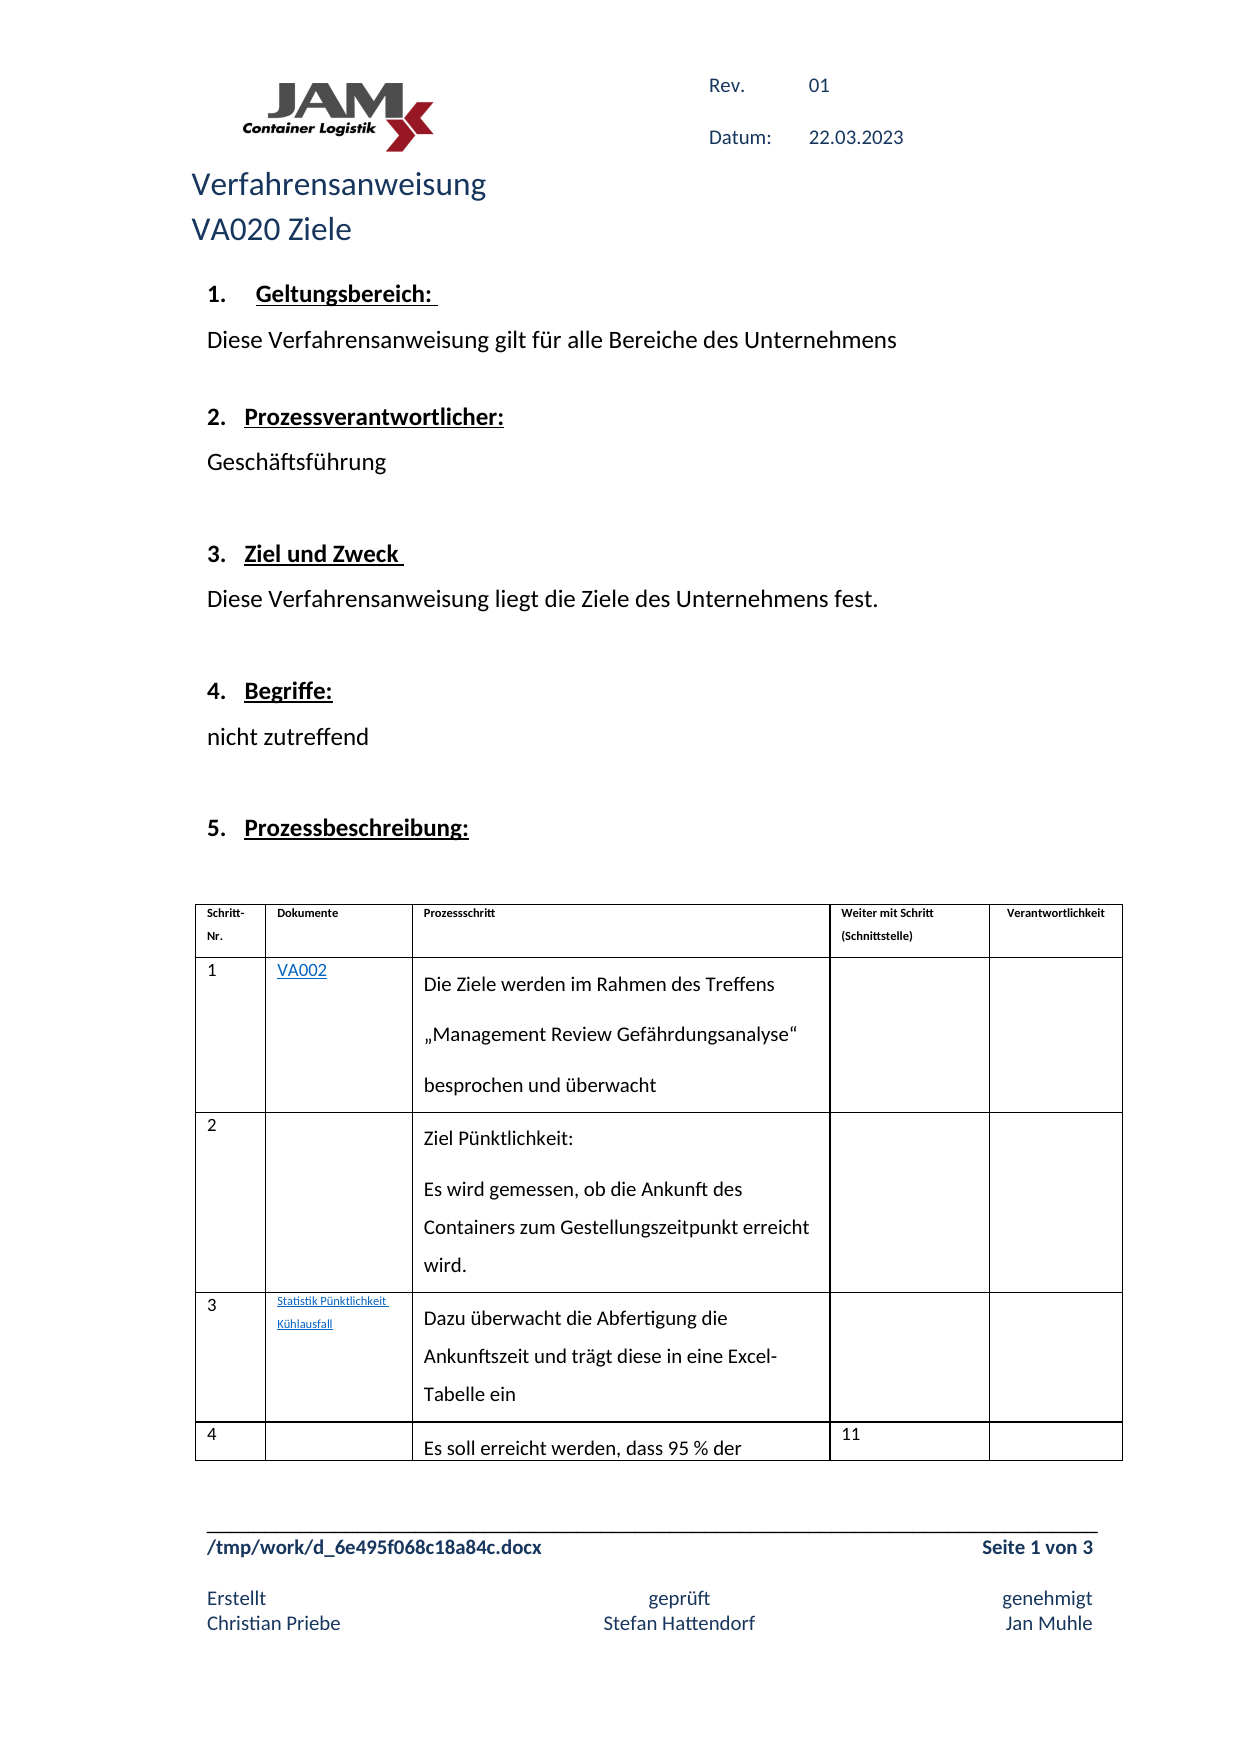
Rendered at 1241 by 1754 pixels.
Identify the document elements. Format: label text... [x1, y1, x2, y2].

table_cell [990, 1423, 1122, 1460]
table_cell 11 [831, 1423, 989, 1460]
table_header Dokumente [266, 905, 412, 957]
text nicht zutreffend [207, 721, 1122, 751]
table_cell [831, 1113, 989, 1292]
table_cell [990, 958, 1122, 1112]
table_cell 3 [196, 1293, 265, 1421]
table_header Verantwortlichkeit [990, 905, 1122, 957]
table_cell Statistik Pünktlichkeit Kühlausfall [266, 1293, 412, 1421]
table_cell 4 [196, 1423, 265, 1460]
table_cell 2 [196, 1113, 265, 1292]
table_cell Dazu überwacht die Abfertigung die Ankunftszeit und trägt diese in eine Excel-Tabelle ein [413, 1293, 829, 1421]
table_cell 1 [196, 958, 265, 1112]
table_cell [990, 1113, 1122, 1292]
subtitle Prozessbeschreibung: [207, 812, 1122, 843]
text Geschäftsführung [207, 446, 1122, 477]
table_cell [266, 1423, 412, 1460]
text Diese Verfahrensanweisung gilt für alle Bereiche des Unternehmens [207, 324, 1122, 355]
subtitle Geltungsbereich: [207, 279, 1122, 309]
table_cell [831, 958, 989, 1112]
table_header Prozessschritt [413, 905, 829, 957]
table_cell Ziel Pünktlichkeit: Es wird gemessen, ob die Ankunft des Containers zum Gestellungszeitpunkt erreicht wird. [413, 1113, 829, 1292]
subtitle Prozessverantwortlicher: [207, 401, 1122, 431]
table_cell [831, 1293, 989, 1421]
table_cell Die Ziele werden im Rahmen des Treffens „Management Review Gefährdungsanalyse“ besprochen und überwacht [413, 958, 829, 1112]
text Diese Verfahrensanweisung liegt die Ziele des Unternehmens fest. [207, 584, 1122, 614]
picture [191, 70, 483, 160]
subtitle Ziel und Zweck [207, 538, 1122, 568]
table_header Schritt-Nr. [196, 905, 265, 957]
table_cell [990, 1293, 1122, 1421]
table_cell VA002 [266, 958, 412, 1112]
subtitle Begriffe: [207, 675, 1122, 706]
table_cell Es soll erreicht werden, dass 95 % der Container pünktlich gestellt werden. [413, 1423, 829, 1460]
table_cell [266, 1113, 412, 1292]
table_header Weiter mit Schritt (Schnittstelle) [831, 905, 989, 957]
